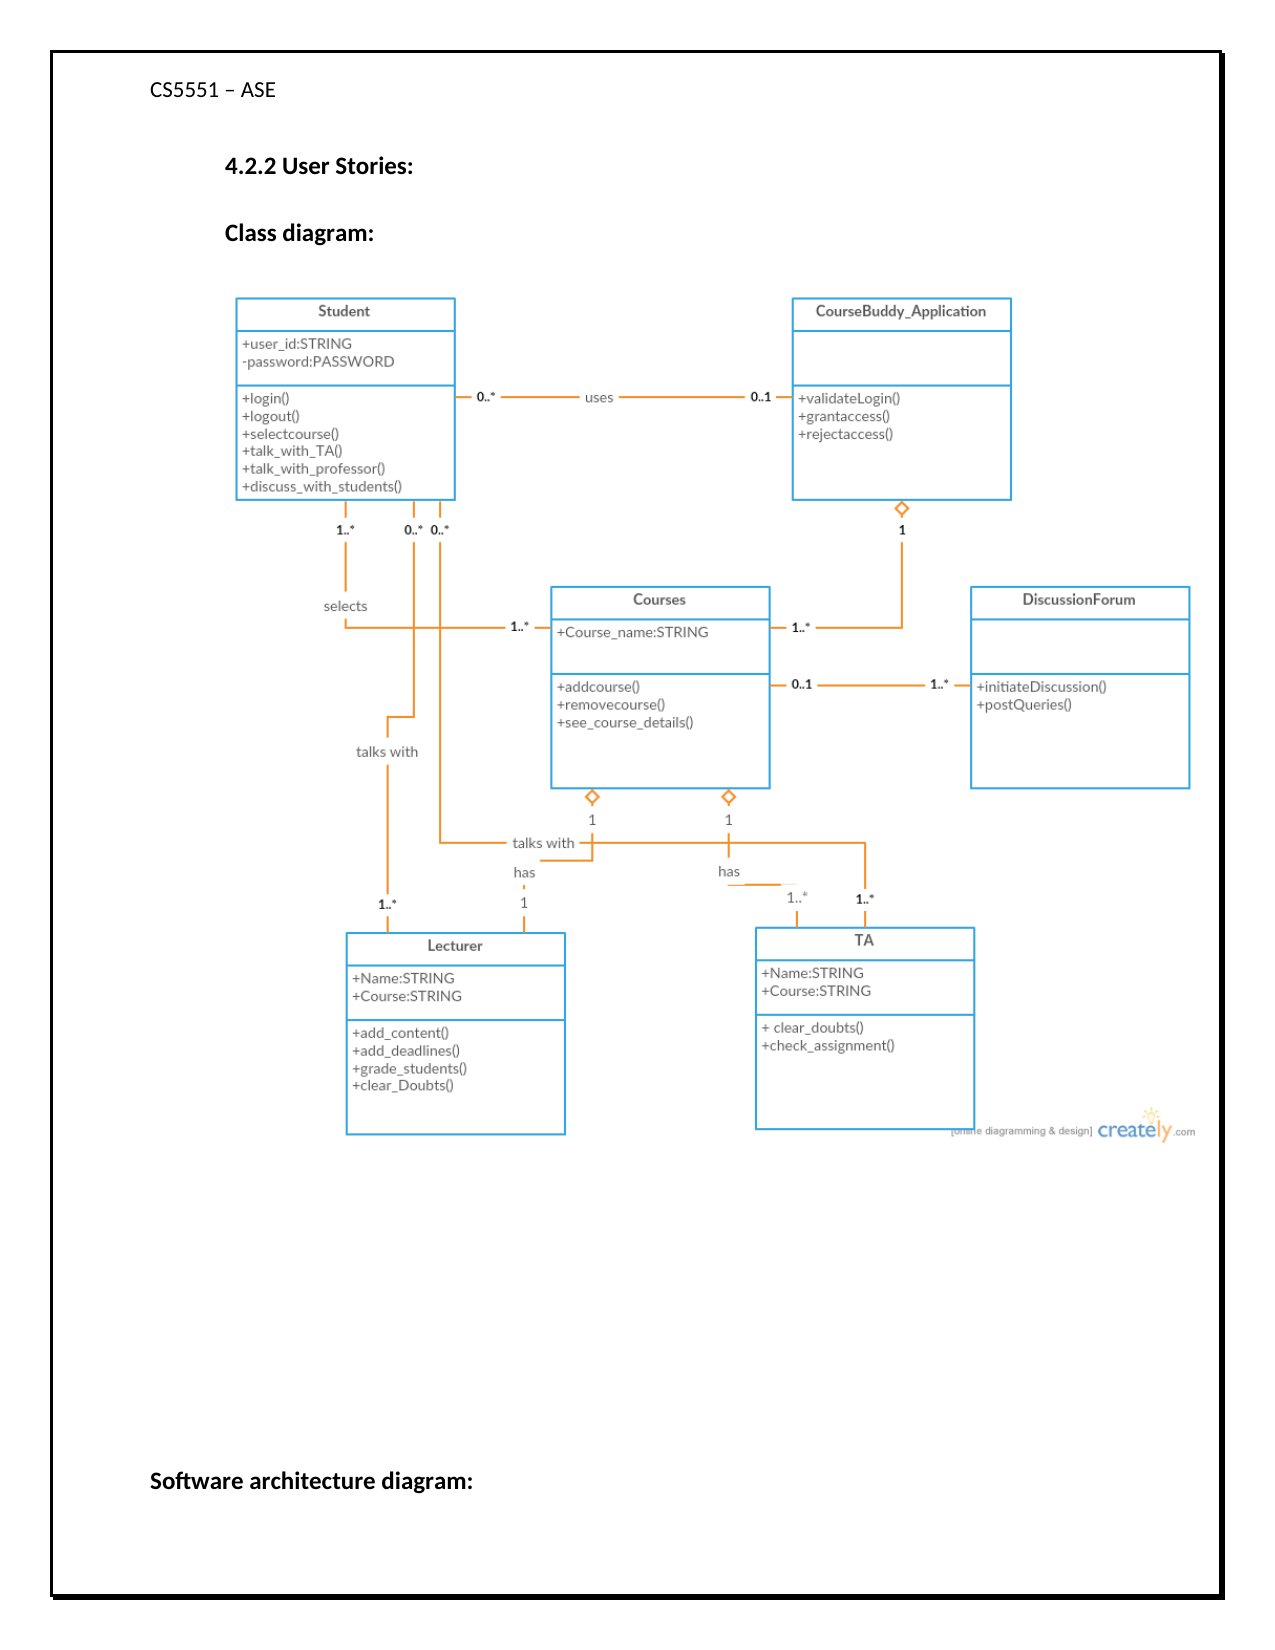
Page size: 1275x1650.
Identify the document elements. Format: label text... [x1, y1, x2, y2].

picture [225, 287, 1200, 1147]
text Software architecture diagram: [150, 1465, 1122, 1496]
list 4.2.2 User Stories: [225, 150, 1122, 181]
list Class diagram: [225, 217, 1122, 248]
